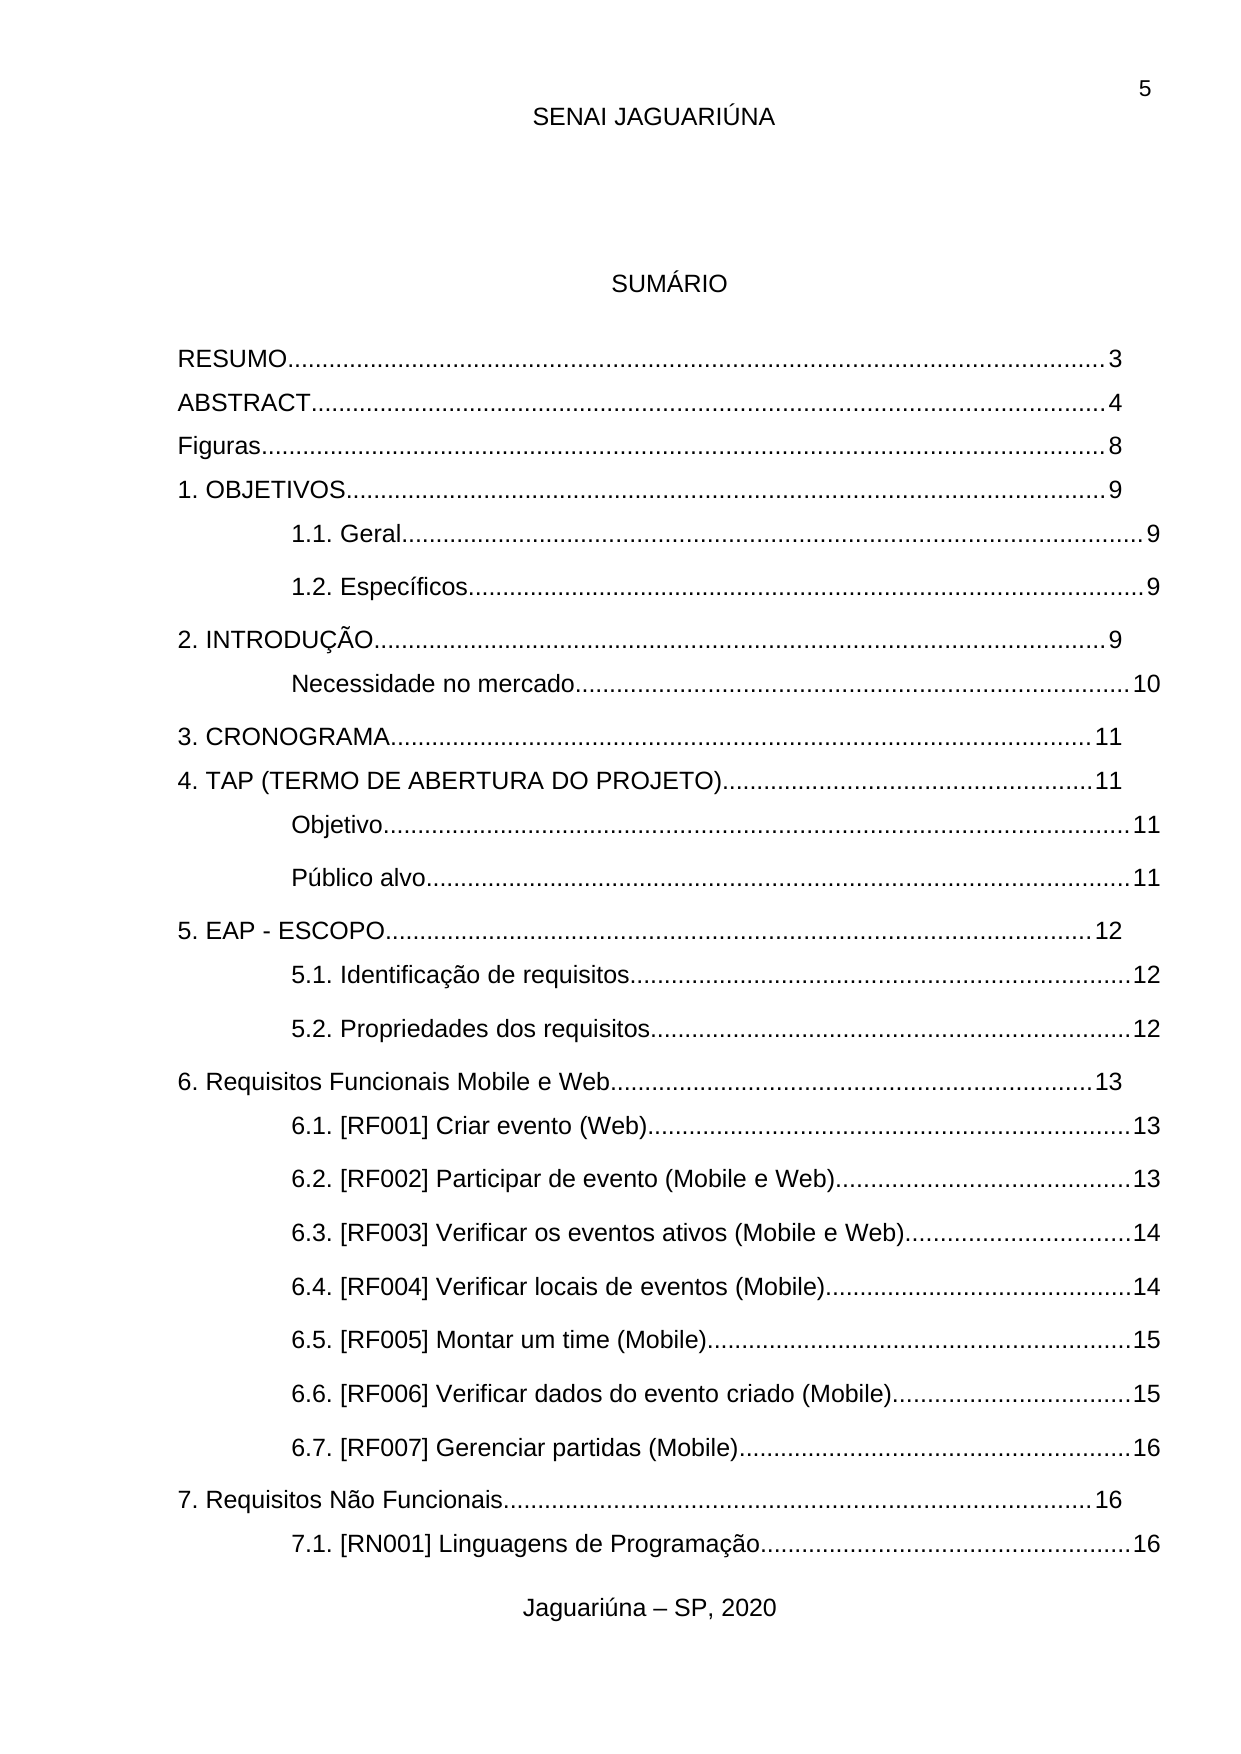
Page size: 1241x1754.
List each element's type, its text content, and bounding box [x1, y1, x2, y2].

text SUMÁRIO [428, 269, 911, 297]
